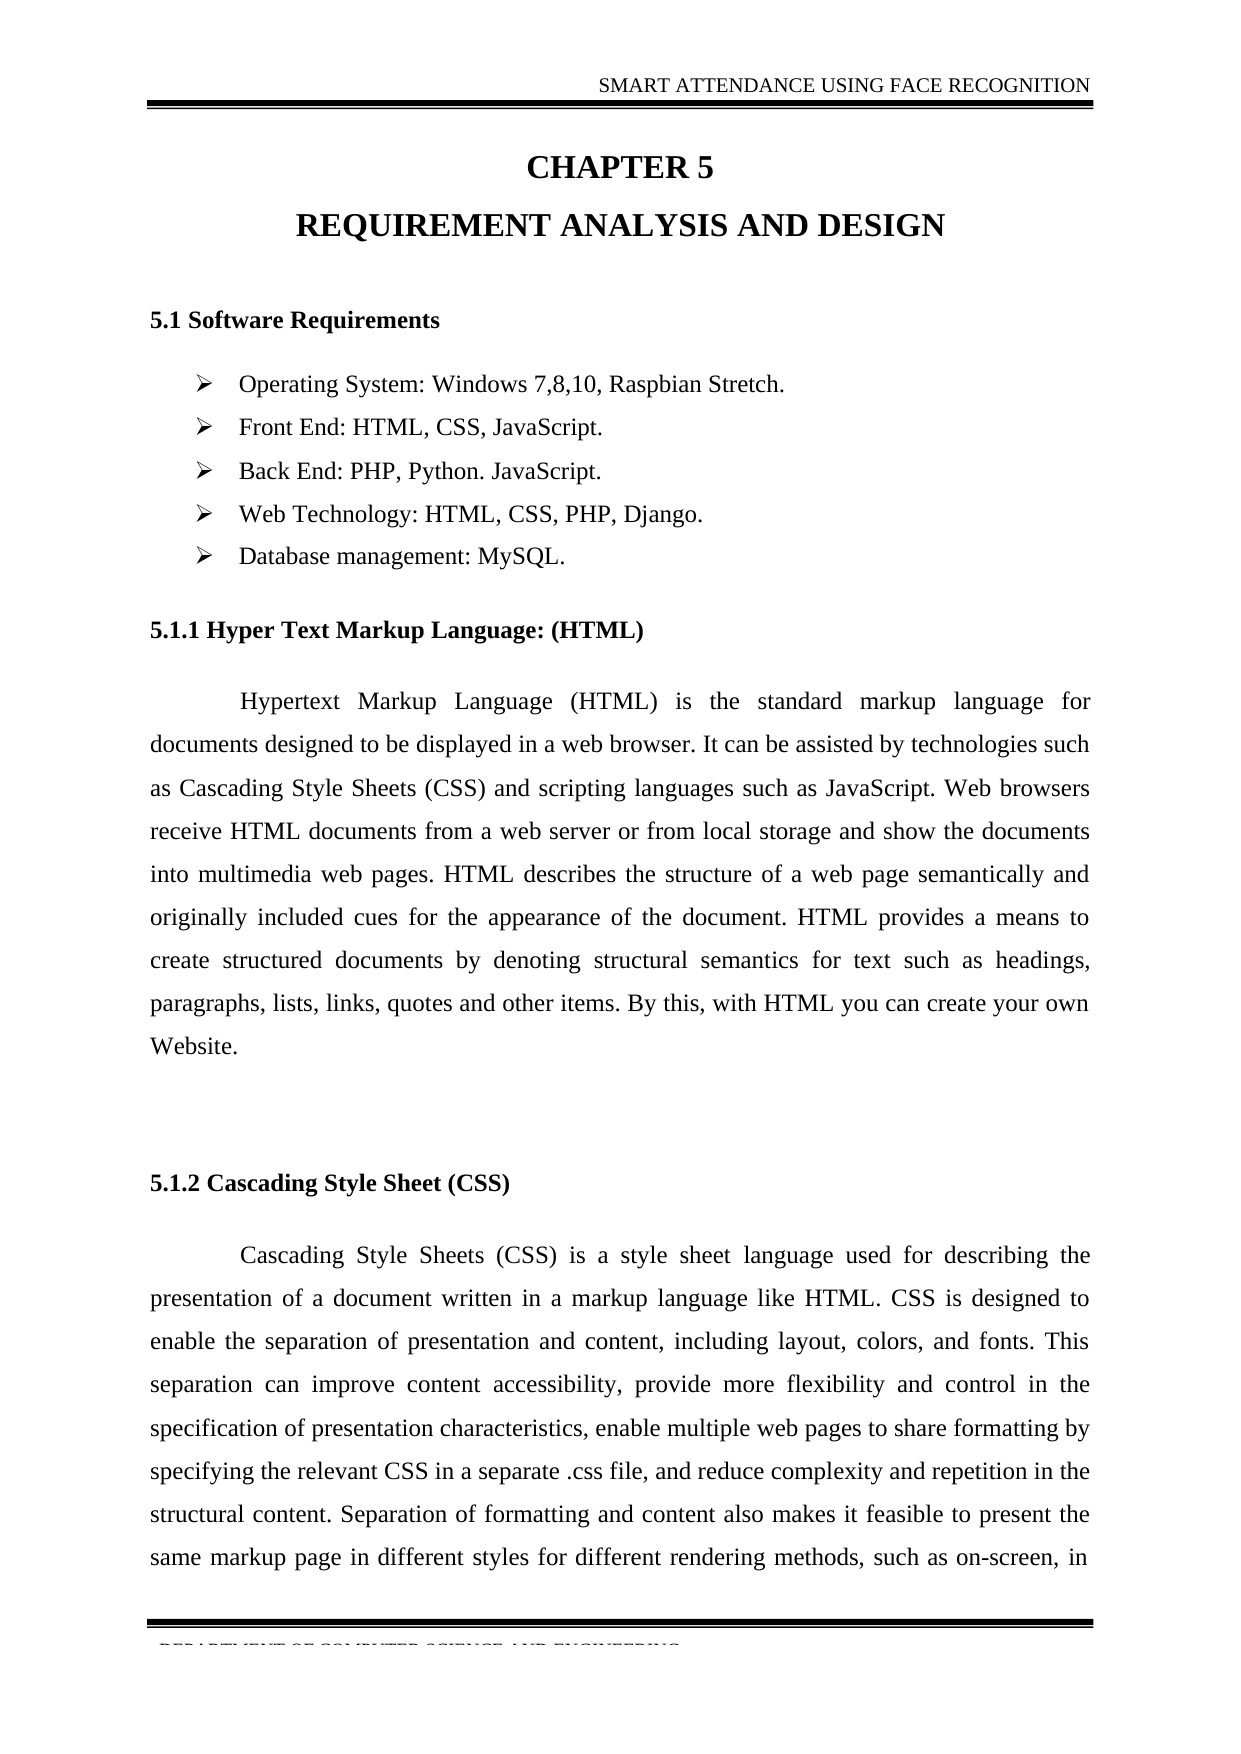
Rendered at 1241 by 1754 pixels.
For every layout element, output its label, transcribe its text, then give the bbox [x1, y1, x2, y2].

list Database management: MySQL. [194, 541, 1178, 570]
list Back End: PHP, Python. JavaScript. [194, 456, 1178, 484]
list Operating System: Windows 7,8,10, Raspbian Stretch. [194, 369, 1178, 398]
list Web Technology: HTML, CSS, PHP, Django. [194, 499, 1178, 527]
subtitle Software Requirements [150, 305, 1178, 334]
text Cascading Style Sheets (CSS) is a style sheet language used for describing the presentation of a document written in a markup language like HTML. CSS is designed to enable the separation of presentation and content, including layout, colors, and fonts. This separation can improve content accessibility, provide more flexibility and control in the specification of presentation characteristics, enable multiple web pages to share formatting by specifying the relevant CSS in a separate .css file, and reduce complexity and repetition in the structural content. Separation of formatting and content also makes it feasible to present the same markup page in different styles for different rendering methods, such as on-screen, in [150, 1240, 1091, 1571]
subtitle Cascading Style Sheet (CSS) [150, 1168, 1178, 1197]
subtitle Hyper Text Markup Language: (HTML) [150, 615, 1178, 643]
text Hypertext Markup Language (HTML) is the standard markup language for documents designed to be displayed in a web browser. It can be assisted by technologies such as Cascading Style Sheets (CSS) and scripting languages such as JavaScript. Web browsers receive HTML documents from a web server or from local storage and show the documents into multimedia web pages. HTML describes the structure of a web page semantically and originally included cues for the appearance of the document. HTML provides a means to create structured documents by denoting structural semantics for text such as headings, paragraphs, lists, links, quotes and other items. By this, with HTML you can create your own Website. [150, 686, 1091, 1060]
subtitle CHAPTER 5 REQUIREMENT ANALYSIS AND DESIGN [296, 147, 946, 243]
list Front End: HTML, CSS, JavaScript. [194, 412, 1178, 441]
